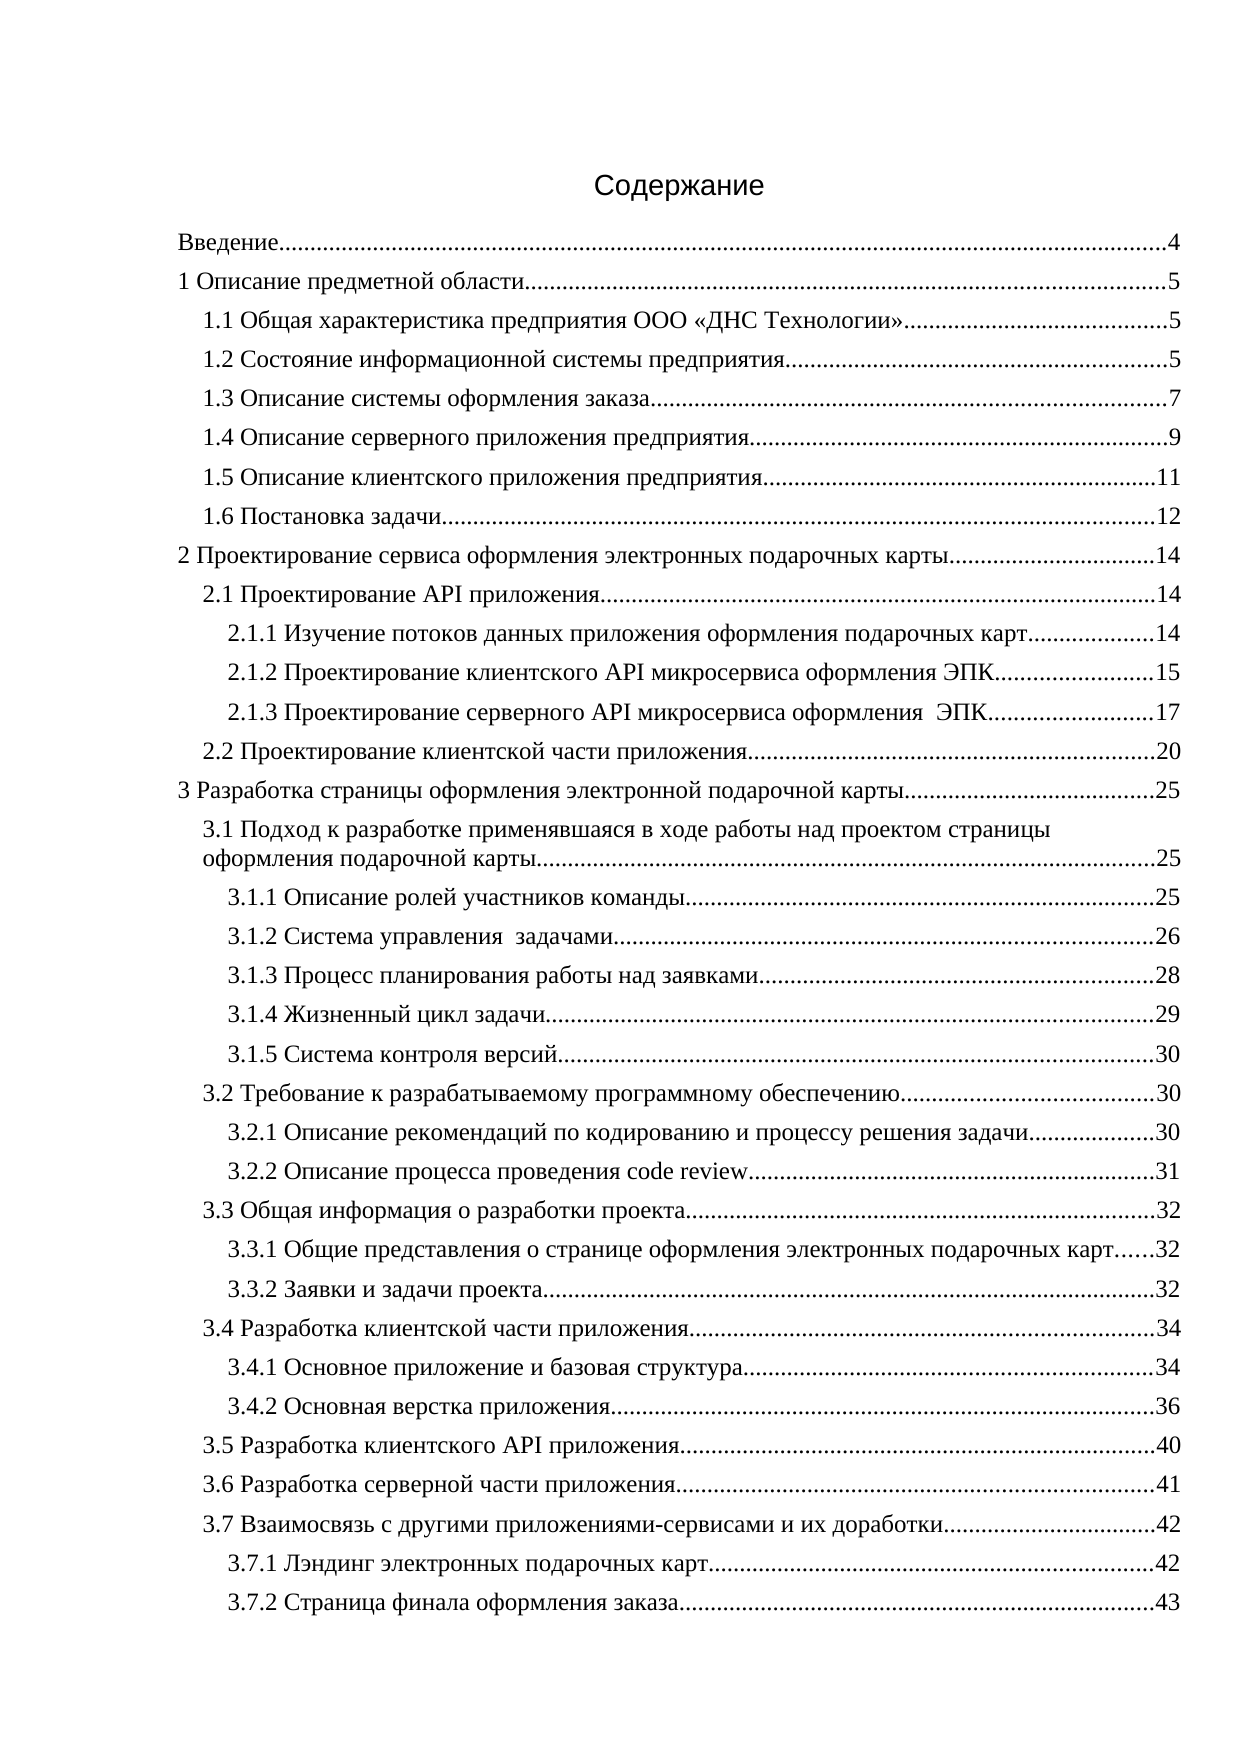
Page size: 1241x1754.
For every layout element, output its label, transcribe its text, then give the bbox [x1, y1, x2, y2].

text 3.4 Разработка клиентской части приложения 34 [202, 1313, 1181, 1342]
text 3.2.1 Описание рекомендаций по кодированию и процессу решения задачи 30 [227, 1117, 1181, 1146]
text 2.2 Проектирование клиентской части приложения 20 [202, 736, 1181, 764]
text 1.1 Общая характеристика предприятия ООО «ДНС Технологии» 5 [202, 305, 1181, 334]
text 3.4.2 Основная верстка приложения 36 [227, 1391, 1181, 1420]
text 1.5 Описание клиентского приложения предприятия 11 [202, 462, 1181, 490]
text Содержание [177, 168, 1181, 202]
text 3.7 Взаимосвязь с другими приложениями-сервисами и их доработки 42 [202, 1509, 1181, 1537]
text 1.2 Состояние информационной системы предприятия 5 [202, 344, 1181, 373]
text 3 Разработка страницы оформления электронной подарочной карты 25 [177, 775, 1181, 804]
text 3.6 Разработка серверной части приложения 41 [202, 1469, 1181, 1498]
text 3.4.1 Основное приложение и базовая структура 34 [227, 1352, 1181, 1381]
text 2 Проектирование сервиса оформления электронных подарочных карты 14 [177, 540, 1181, 569]
text 3.3.1 Общие представления о странице оформления электронных подарочных карт 32 [227, 1234, 1181, 1263]
text 2.1.2 Проектирование клиентского API микросервиса оформления ЭПК 15 [227, 657, 1181, 686]
text 3.1.4 Жизненный цикл задачи 29 [227, 999, 1181, 1028]
text 3.7.2 Страница финала оформления заказа 43 [227, 1587, 1181, 1616]
text 3.1 Подход к разработке применявшаяся в ходе работы над проектом страницы оформления подарочной карты 25 [202, 814, 1181, 872]
text 2.1.3 Проектирование серверного API микросервиса оформления ЭПК 17 [227, 697, 1181, 725]
text 3.3.2 Заявки и задачи проекта 32 [227, 1274, 1181, 1302]
text 3.2.2 Описание процесса проведения code review 31 [227, 1156, 1181, 1185]
text 1 Описание предметной области 5 [177, 266, 1181, 294]
text 3.2 Требование к разрабатываемому программному обеспечению 30 [202, 1078, 1181, 1107]
text 3.5 Разработка клиентского API приложения 40 [202, 1430, 1181, 1459]
text 1.4 Описание серверного приложения предприятия 9 [202, 422, 1181, 451]
text 3.3 Общая информация о разработки проекта 32 [202, 1195, 1181, 1224]
text 3.1.1 Описание ролей участников команды 25 [227, 882, 1181, 911]
text 3.1.3 Процесс планирования работы над заявками 28 [227, 960, 1181, 989]
text 3.1.2 Система управления задачами 26 [227, 921, 1181, 950]
text 2.1.1 Изучение потоков данных приложения оформления подарочных карт 14 [227, 618, 1181, 647]
text 1.3 Описание системы оформления заказа 7 [202, 383, 1181, 412]
text 1.6 Постановка задачи 12 [202, 501, 1181, 529]
text 2.1 Проектирование API приложения 14 [202, 579, 1181, 608]
text 3.1.5 Система контроля версий 30 [227, 1039, 1181, 1067]
text 3.7.1 Лэндинг электронных подарочных карт 42 [227, 1548, 1181, 1577]
text Введение 4 [177, 227, 1181, 255]
